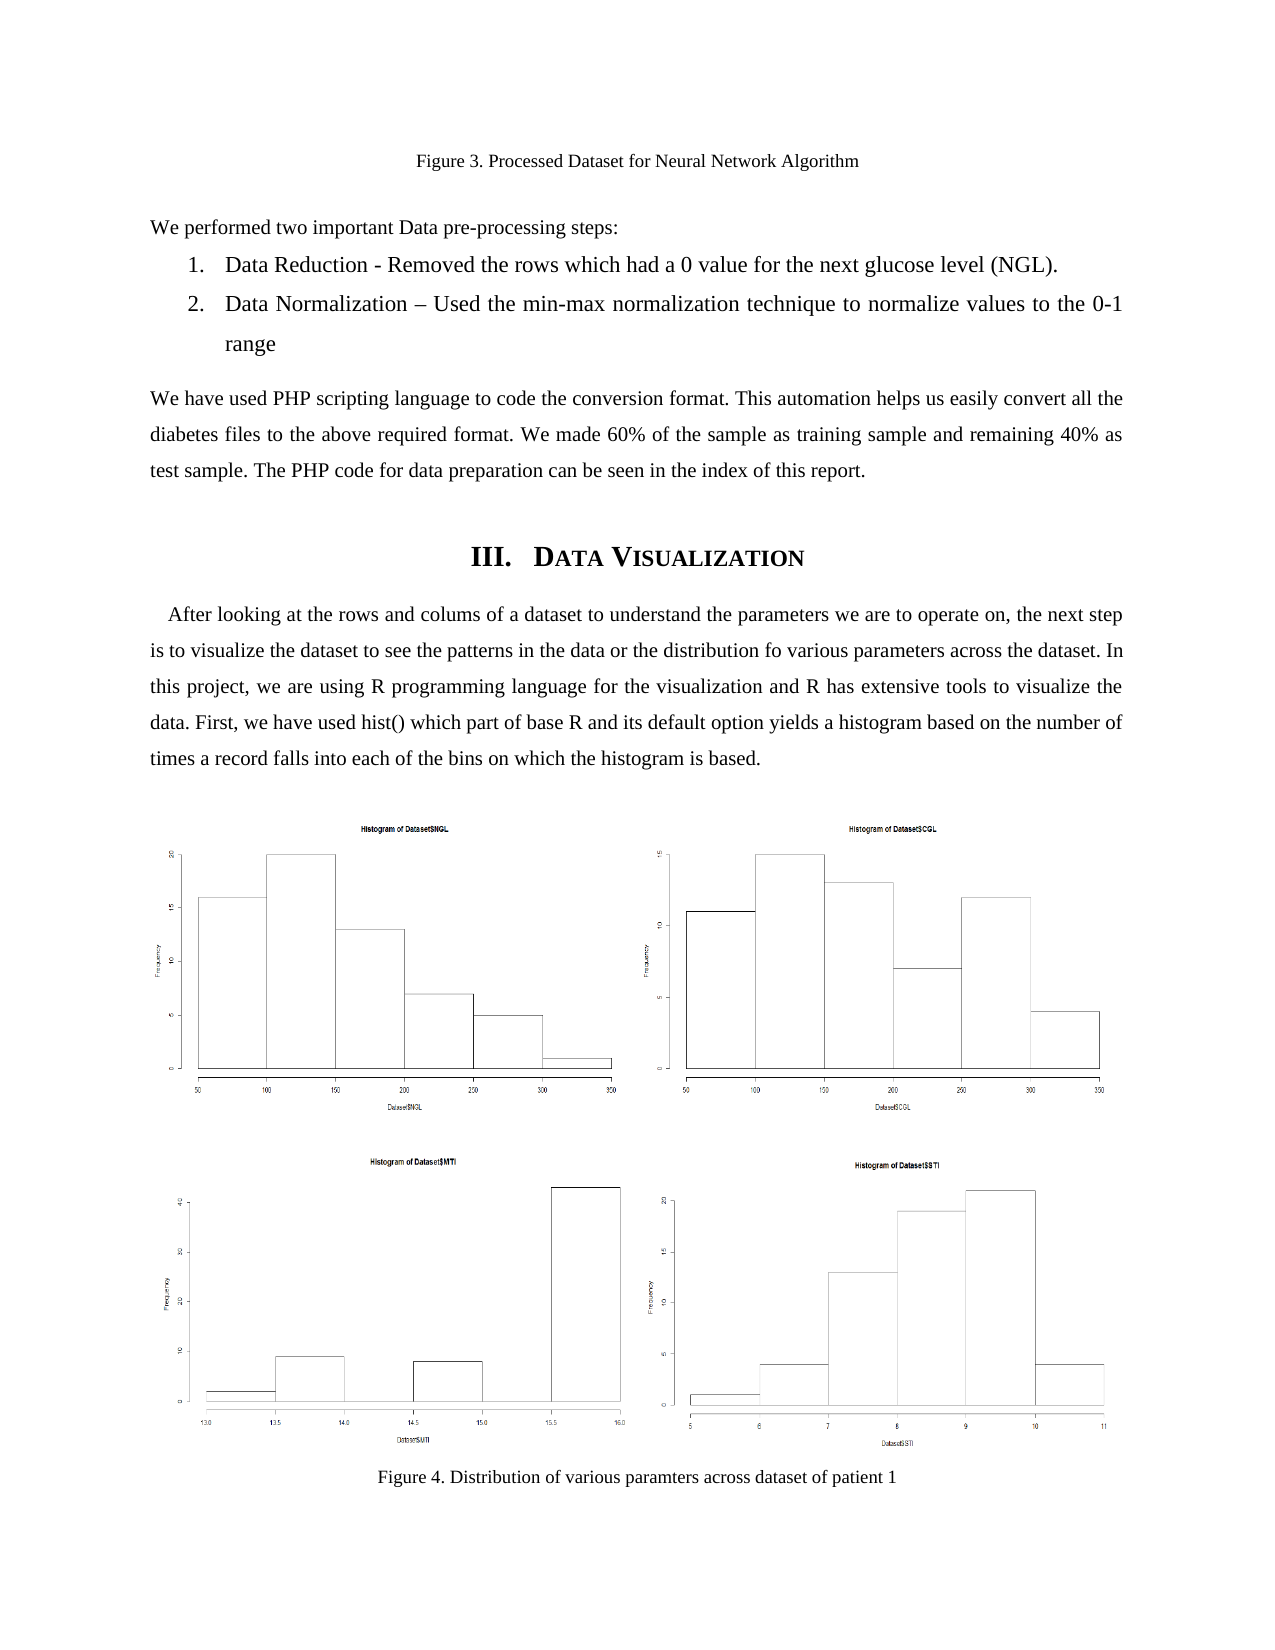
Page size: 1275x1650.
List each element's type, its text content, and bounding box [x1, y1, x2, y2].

list Data Reduction - Removed the rows which had a 0 value for the next glucose level (NGL). [187, 251, 1125, 277]
subtitle III. Data Visualization [150, 539, 1125, 572]
text Figure 3. Processed Dataset for Neural Network Algorithm [150, 150, 1125, 172]
text After looking at the rows and colums of a dataset to understand the parameters we are to operate on, the next step is to visualize the dataset to see the patterns in the data or the distribution fo various parameters across the dataset. In this project, we are using R programming language for the visualization and R has extensive tools to visualize the data. First, we have used hist() which part of base R and its default option yields a histogram based on the number of times a record falls into each of the bins on which the histogram is based. [150, 601, 1125, 770]
picture [153, 811, 1125, 1449]
list Data Normalization – Used the min-max normalization technique to normalize values to the 0-1 range [187, 290, 1125, 356]
text We have used PHP scripting language to code the conversion format. This automation helps us easily convert all the diabetes files to the above required format. We made 60% of the sample as training sample and remaining 40% as test sample. The PHP code for data preparation can be seen in the index of this report. [150, 386, 1125, 482]
text We performed two important Data pre-processing steps: [150, 214, 1125, 239]
